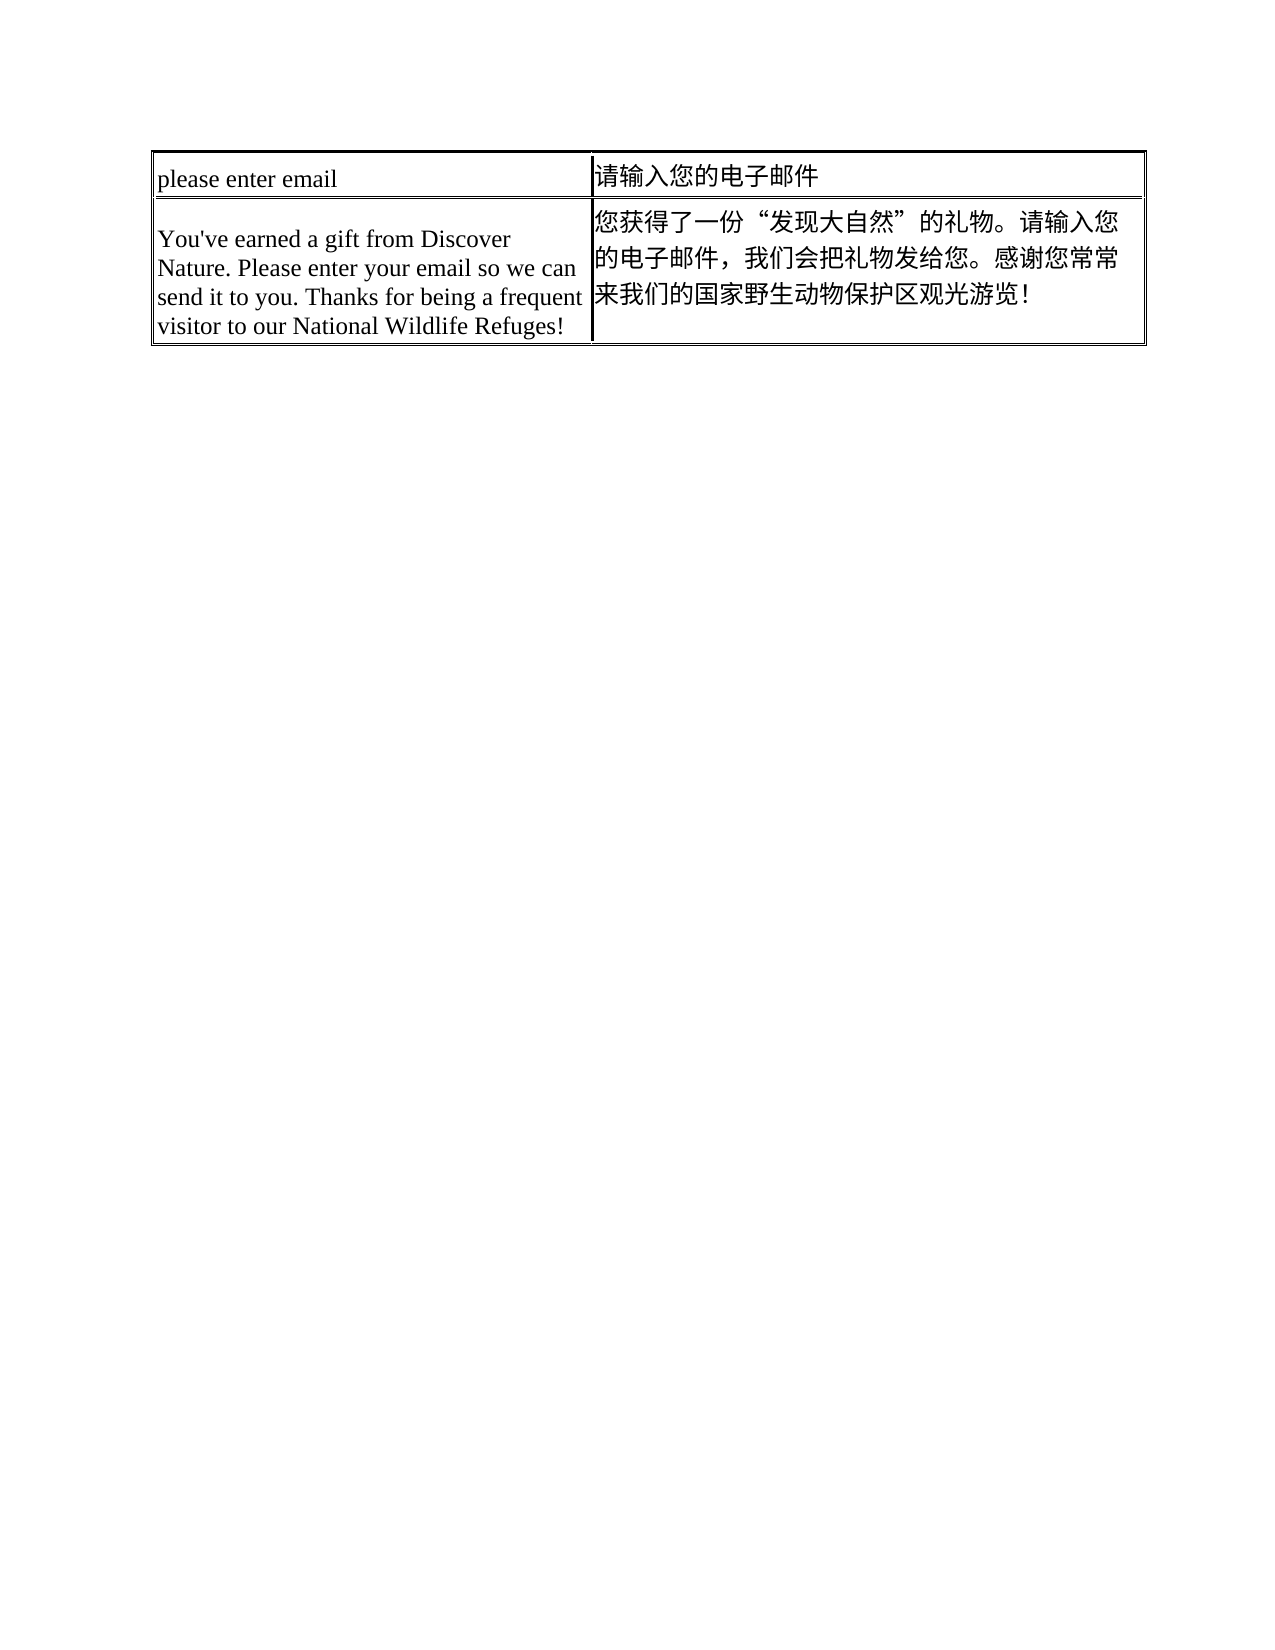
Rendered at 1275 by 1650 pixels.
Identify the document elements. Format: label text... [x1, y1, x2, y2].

table_cell 请输入您的电子邮件 [592, 153, 1144, 196]
table_cell please enter email [154, 152, 592, 196]
table_cell 您获得了一份“发现大自然”的礼物。请输入您的电子邮件，我们会把礼物发给您。感谢您常常来我们的国家野生动物保护区观光游览！ [592, 196, 1145, 343]
table_cell You've earned a gift from Discover Nature. Please enter your email so we can send it to you. Thanks for being a frequent visitor to our National Wildlife Refuges! [152, 196, 592, 343]
